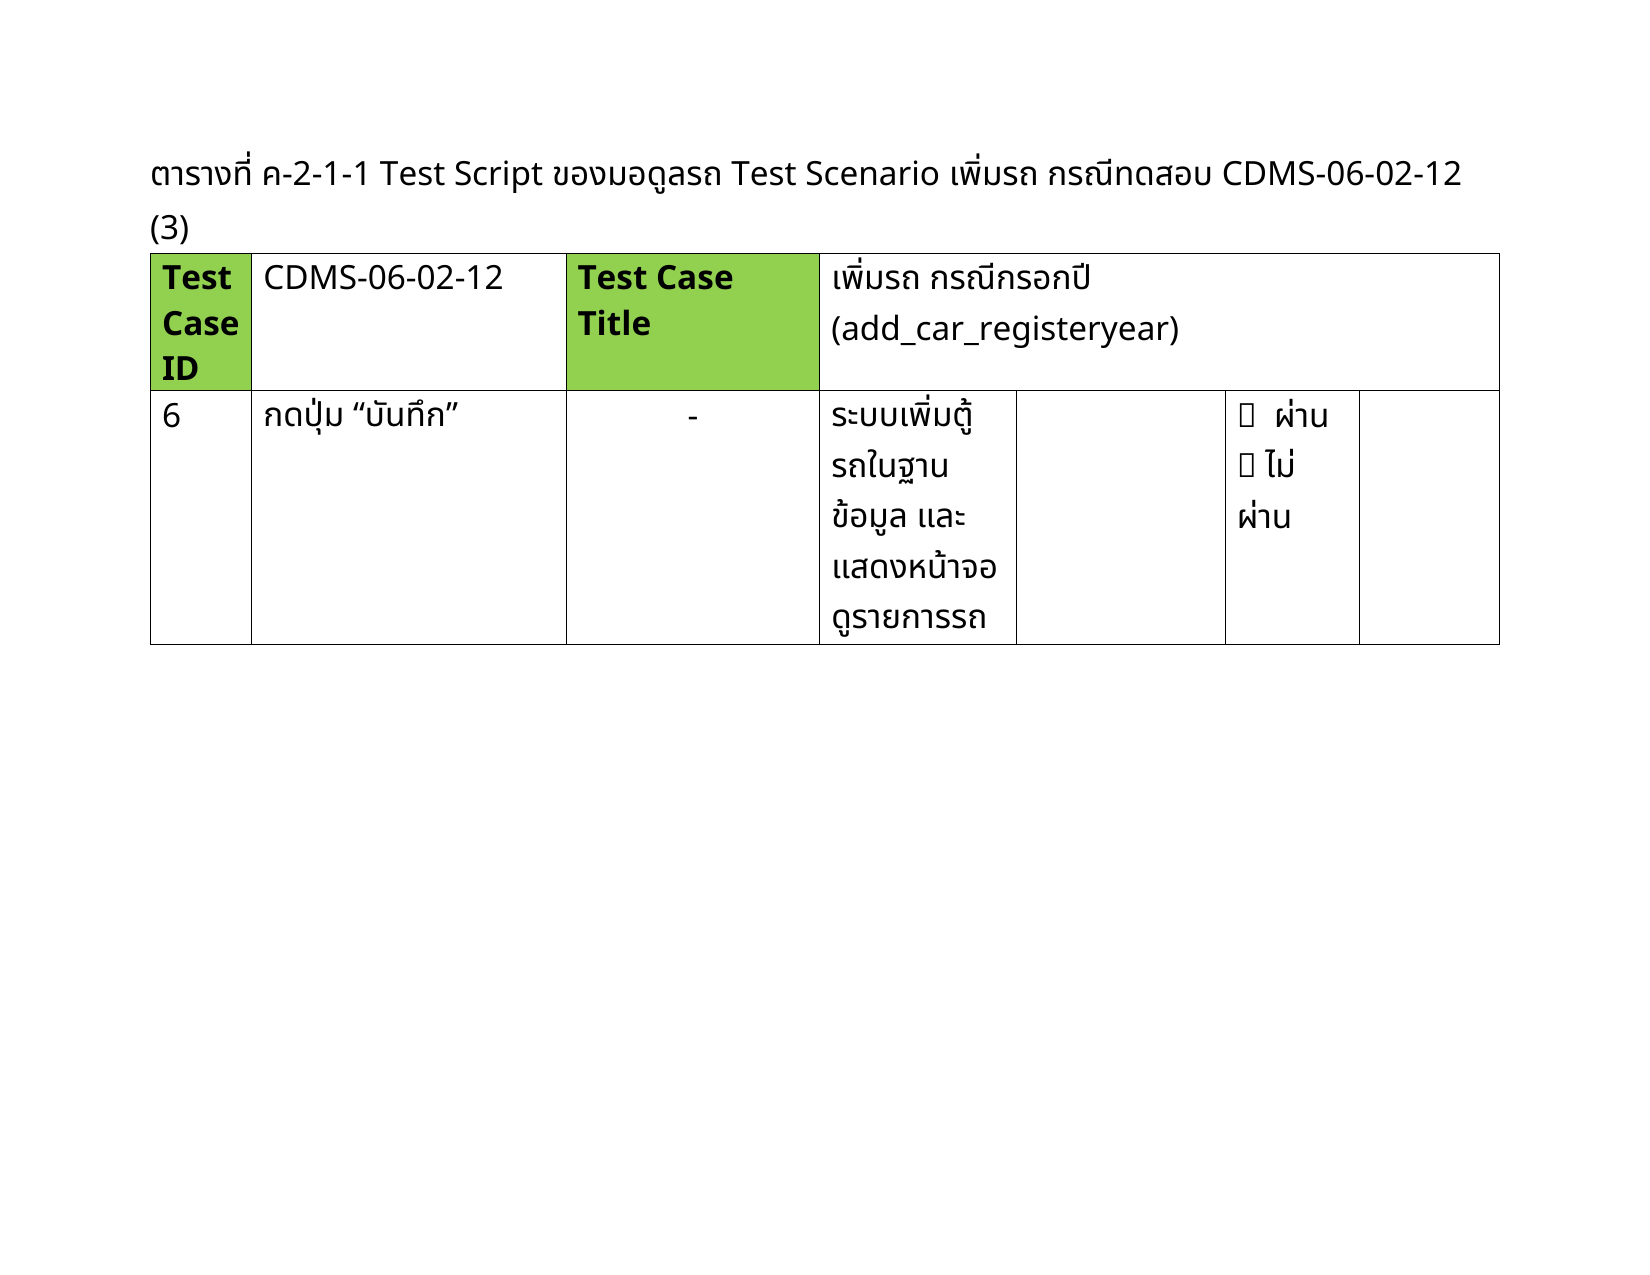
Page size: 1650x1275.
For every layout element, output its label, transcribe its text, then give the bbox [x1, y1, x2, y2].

table_cell ระบบเพิ่มตู้รถในฐานข้อมูล และแสดงหน้าจอดูรายการรถ [820, 391, 1016, 643]
table_header เพิ่มรถ กรณีกรอกปี (add_car_registeryear) [820, 254, 1499, 390]
table_header CDMS-06-02-12 [252, 254, 566, 390]
table_cell 6 [151, 391, 251, 643]
table_cell - [567, 391, 819, 643]
table_header Test Case ID [151, 254, 251, 390]
table_cell  ผ่าน  ไม่ผ่าน [1226, 391, 1359, 643]
table_header Test Case Title [567, 254, 819, 390]
table_cell [1360, 391, 1499, 643]
table_cell [1017, 391, 1225, 643]
table_cell กดปุ่ม “บันทึก” [252, 391, 566, 643]
